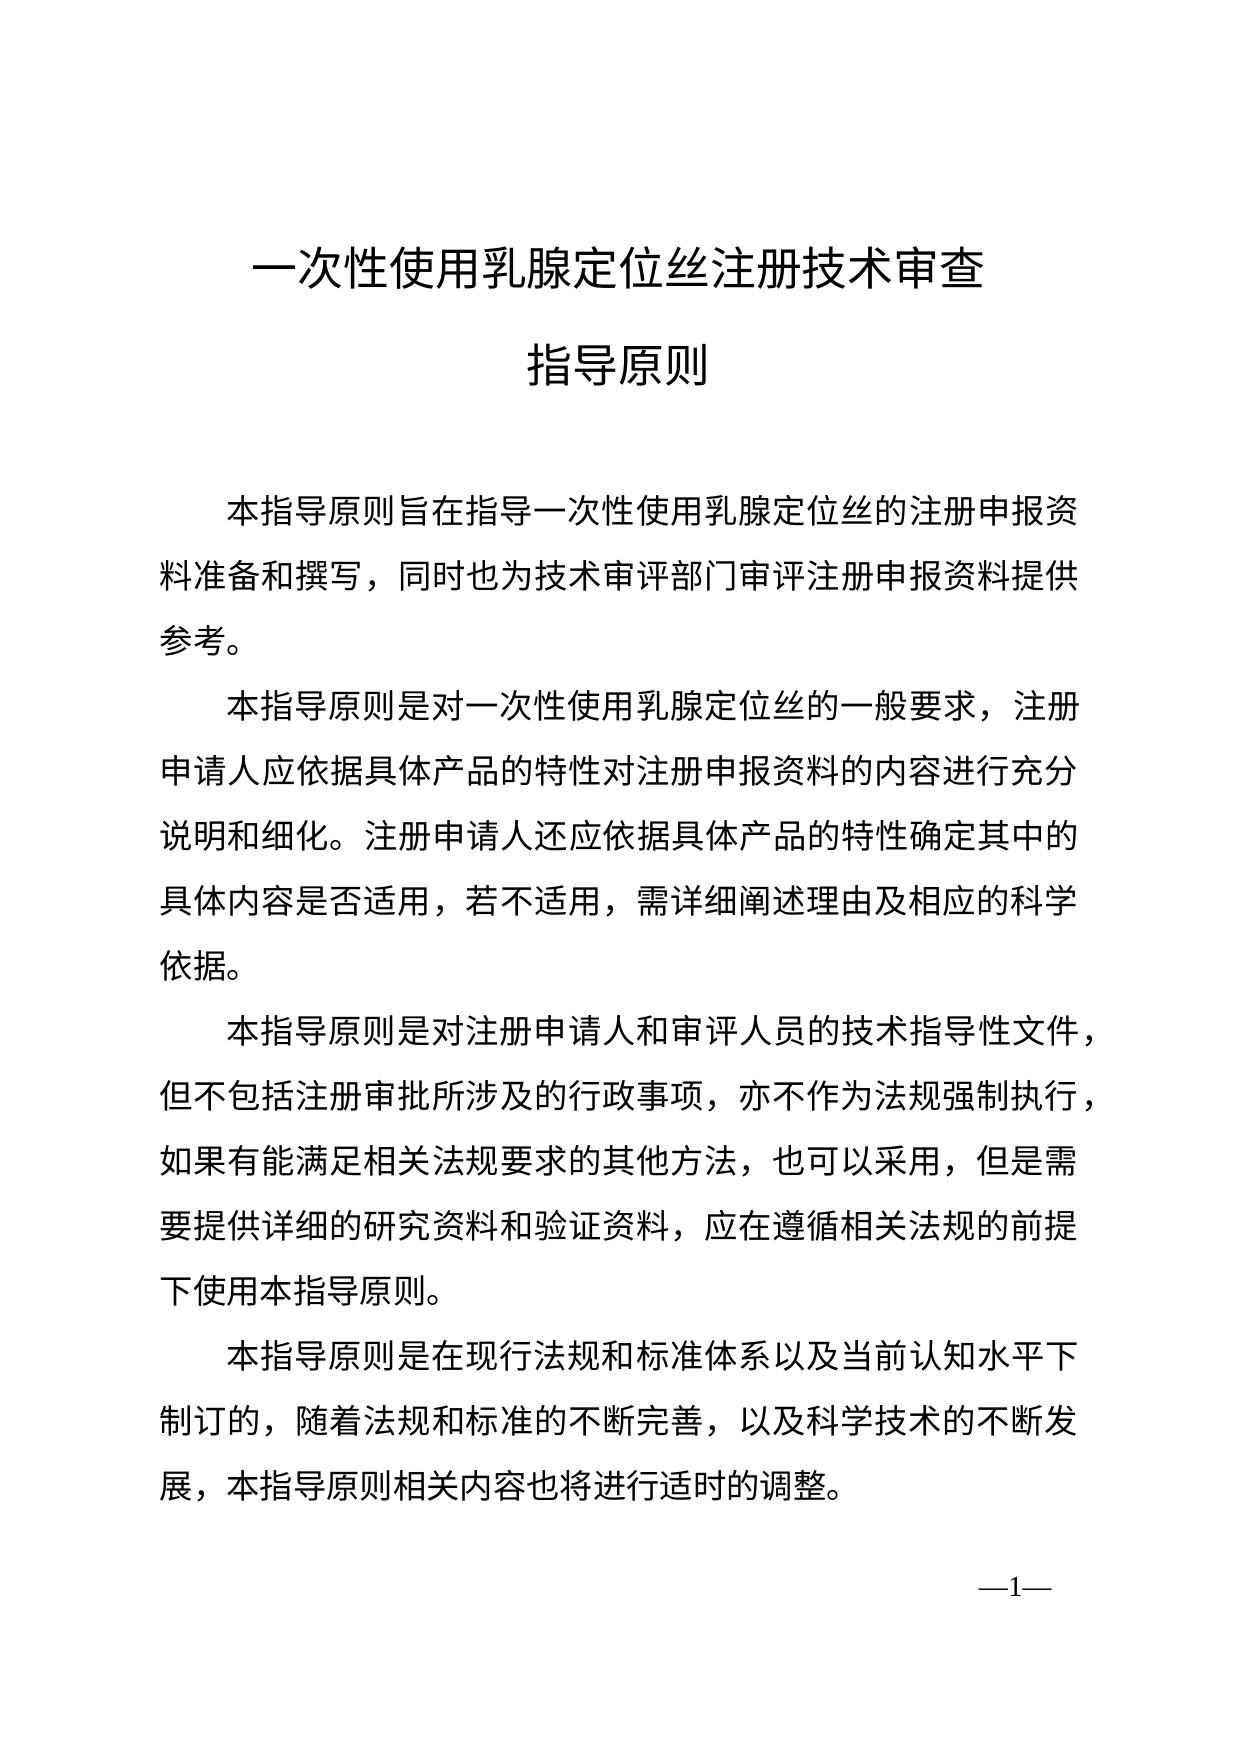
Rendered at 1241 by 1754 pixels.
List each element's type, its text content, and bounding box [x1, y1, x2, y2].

text 一次性使用乳腺定位丝注册技术审查 [141, 217, 1096, 314]
text 本指导原则是在现行法规和标准体系以及当前认知水平下制订的，随着法规和标准的不断完善，以及科学技术的不断发展，本指导原则相关内容也将进行适时的调整。 [159, 1322, 1081, 1517]
text 本指导原则是对注册申请人和审评人员的技术指导性文件，但不包括注册审批所涉及的行政事项，亦不作为法规强制执行，如果有能满足相关法规要求的其他方法，也可以采用，但是需要提供详细的研究资料和验证资料，应在遵循相关法规的前提下使用本指导原则。 [159, 997, 1081, 1322]
text 本指导原则旨在指导一次性使用乳腺定位丝的注册申报资料准备和撰写，同时也为技术审评部门审评注册申报资料提供参考。 [159, 477, 1081, 672]
text 本指导原则是对一次性使用乳腺定位丝的一般要求，注册申请人应依据具体产品的特性对注册申报资料的内容进行充分说明和细化。注册申请人还应依据具体产品的特性确定其中的具体内容是否适用，若不适用，需详细阐述理由及相应的科学依据。 [159, 672, 1081, 997]
text 指导原则 [141, 314, 1096, 412]
